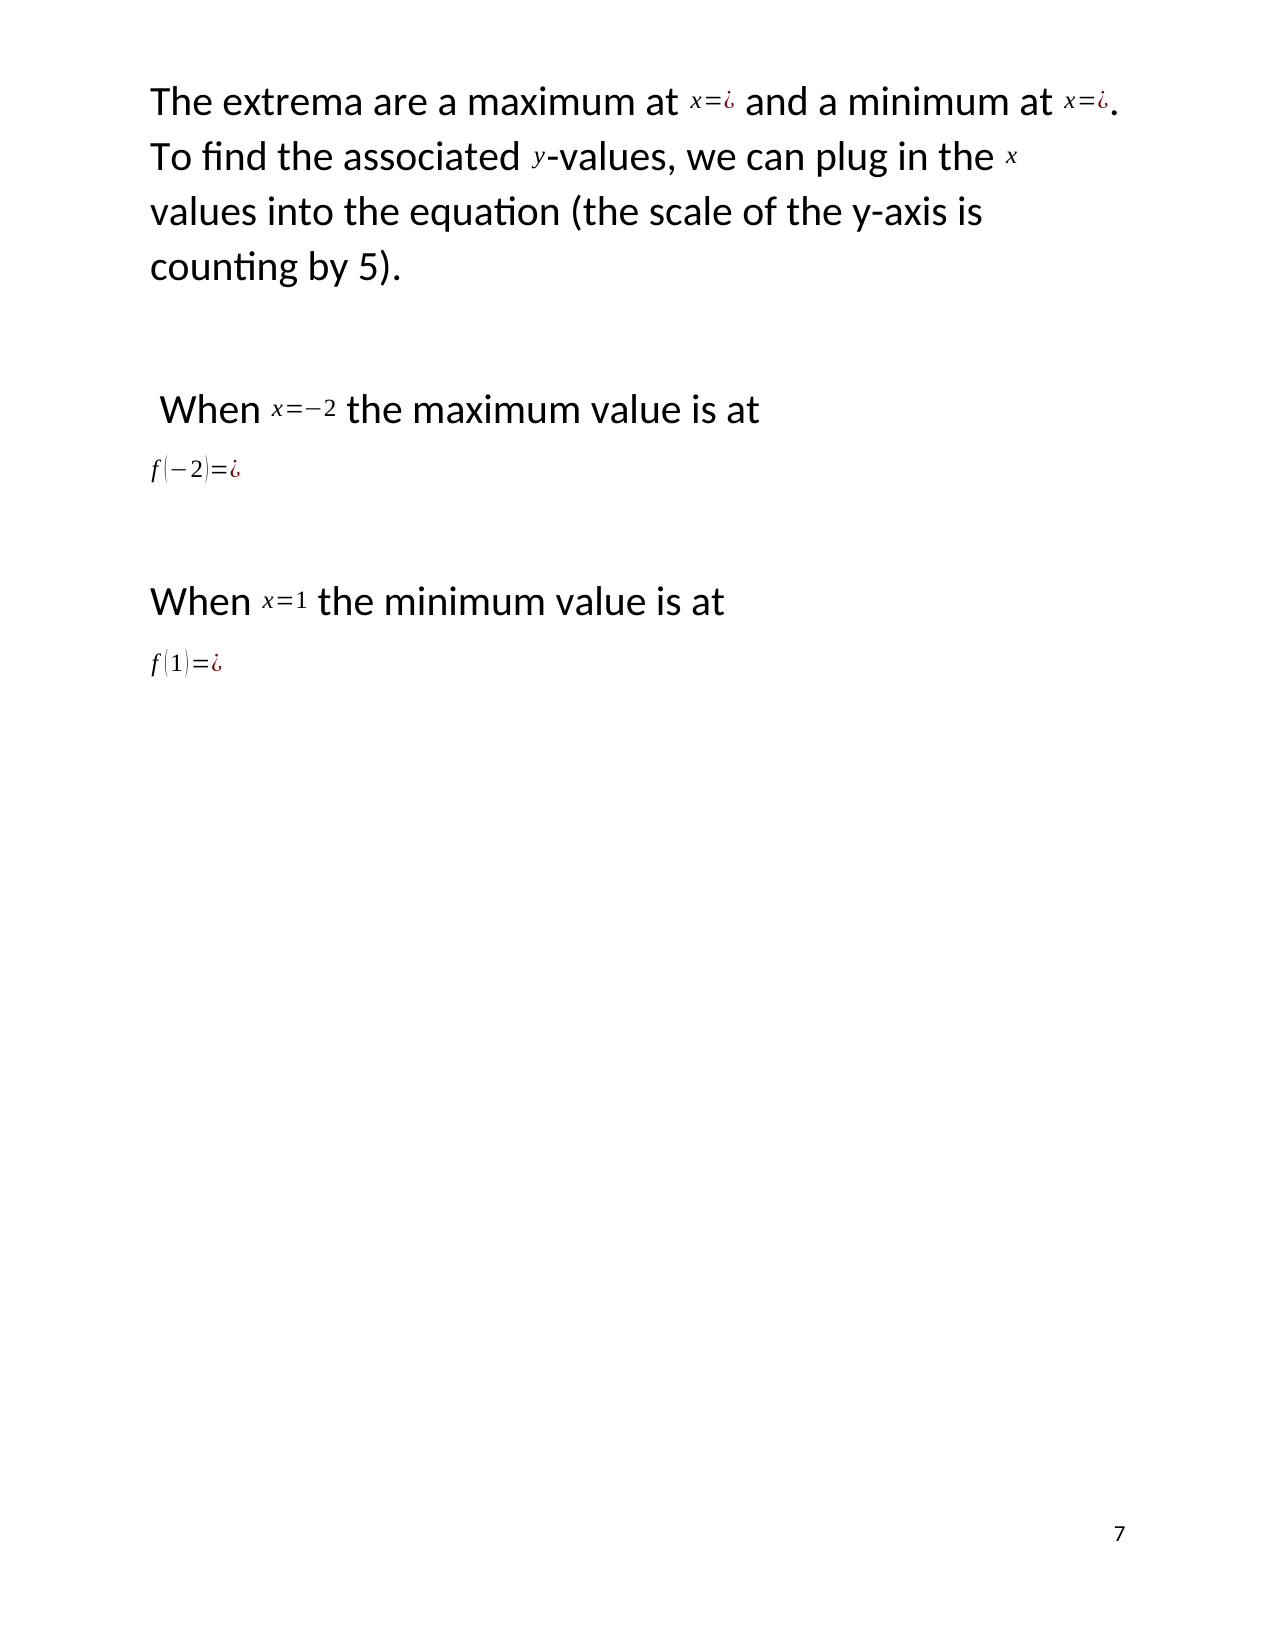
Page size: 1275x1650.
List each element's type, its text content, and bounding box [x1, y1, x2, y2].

text When the minimum value is at [150, 575, 1125, 626]
text The extrema are a maximum at and a minimum at . To find the associated -values, we can plug in the values into the equation (the scale of the y-axis is counting by 5). [150, 75, 1125, 291]
text When the maximum value is at [150, 383, 1125, 434]
